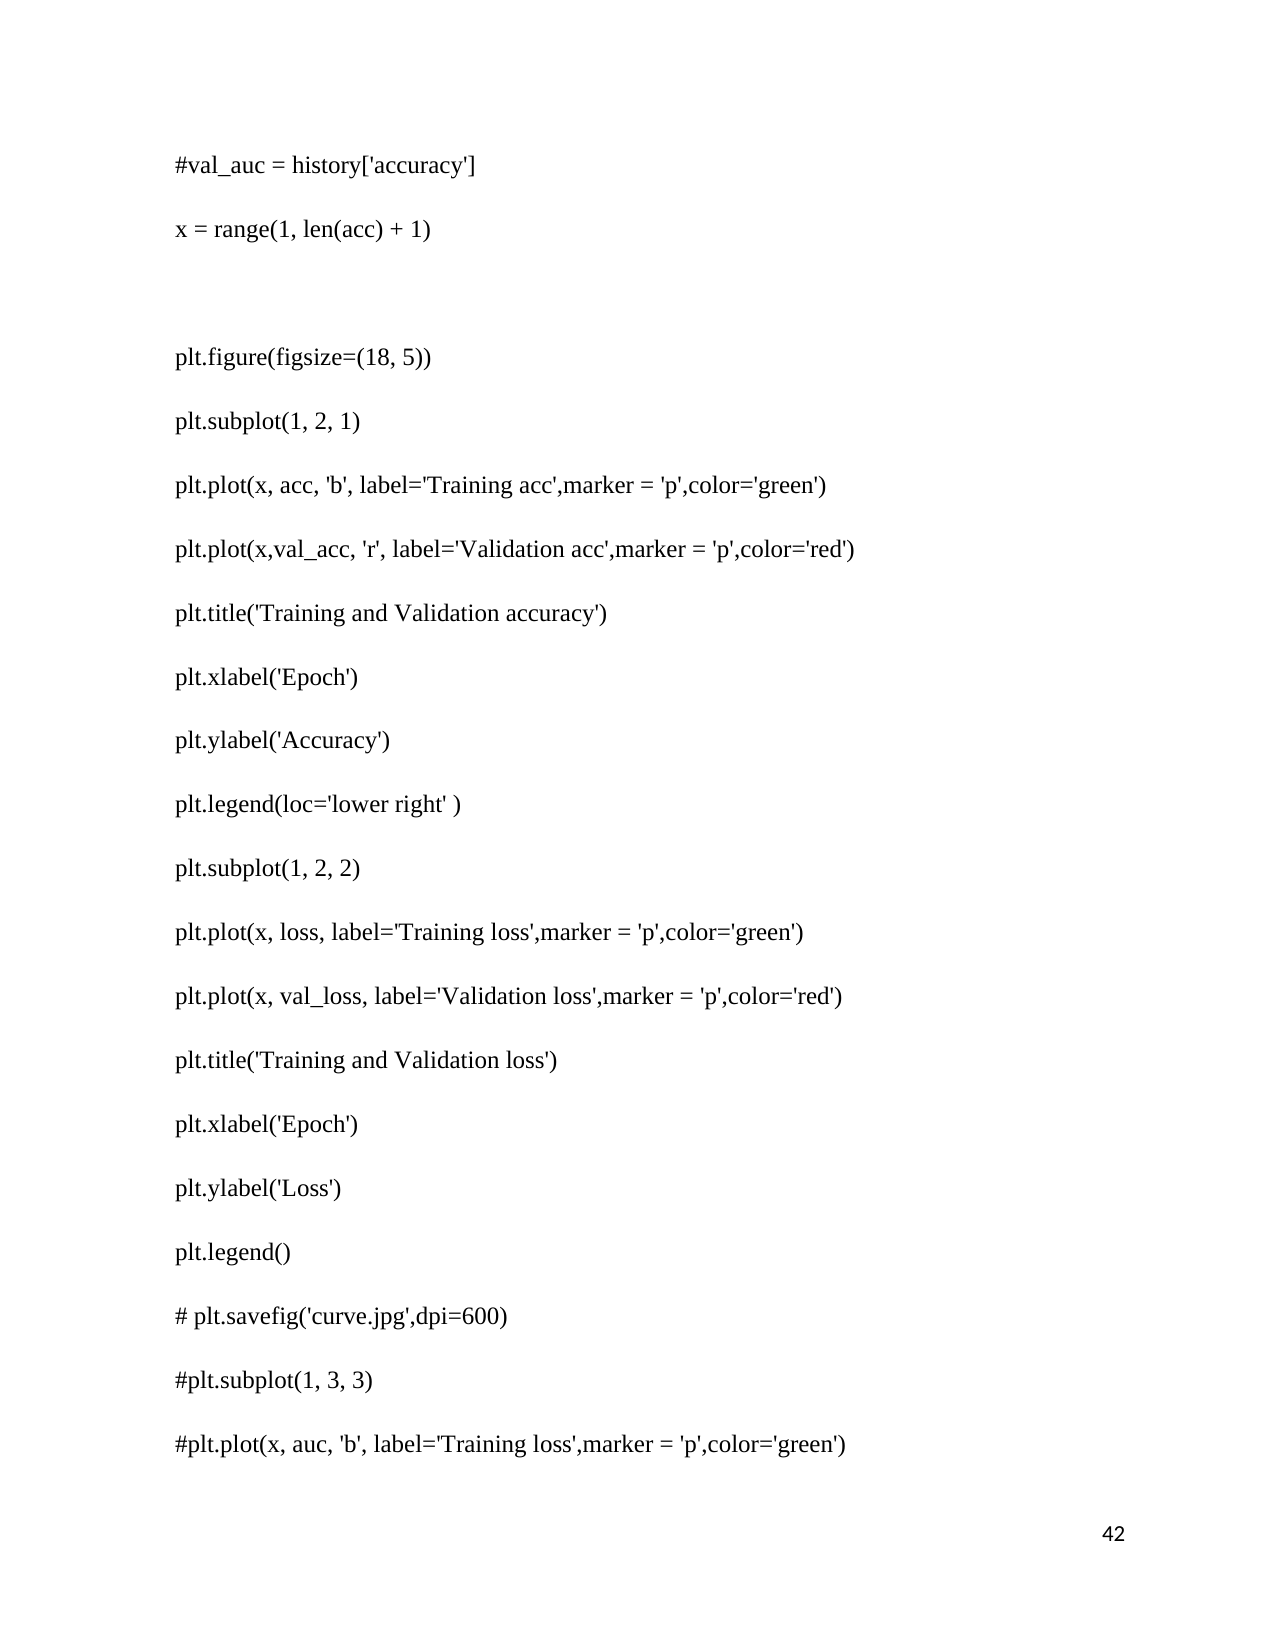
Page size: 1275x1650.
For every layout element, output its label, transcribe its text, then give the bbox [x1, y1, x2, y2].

text plt.title('Training and Validation accuracy') [150, 598, 1125, 626]
text plt.plot(x, loss, label='Training loss',marker = 'p',color='green') [150, 917, 1125, 946]
text # plt.savefig('curve.jpg',dpi=600) [150, 1301, 1125, 1330]
text plt.ylabel('Loss') [150, 1173, 1125, 1202]
text plt.ylabel('Accuracy') [150, 726, 1125, 754]
text #plt.plot(x, auc, 'b', label='Training loss',marker = 'p',color='green') [150, 1429, 1125, 1458]
text #plt.subplot(1, 3, 3) [150, 1365, 1125, 1394]
text plt.figure(figsize=(18, 5)) [150, 342, 1125, 371]
text #val_auc = history['accuracy'] [150, 150, 1125, 179]
text plt.title('Training and Validation loss') [150, 1045, 1125, 1074]
text plt.plot(x, acc, 'b', label='Training acc',marker = 'p',color='green') [150, 470, 1125, 498]
text plt.plot(x, val_loss, label='Validation loss',marker = 'p',color='red') [150, 981, 1125, 1010]
text plt.xlabel('Epoch') [150, 662, 1125, 690]
text x = range(1, len(acc) + 1) [150, 214, 1125, 243]
text plt.subplot(1, 2, 2) [150, 853, 1125, 882]
text plt.legend() [150, 1237, 1125, 1266]
text plt.xlabel('Epoch') [150, 1109, 1125, 1138]
text plt.plot(x,val_acc, 'r', label='Validation acc',marker = 'p',color='red') [150, 534, 1125, 562]
text plt.subplot(1, 2, 1) [150, 406, 1125, 434]
text plt.legend(loc='lower right' ) [150, 789, 1125, 818]
